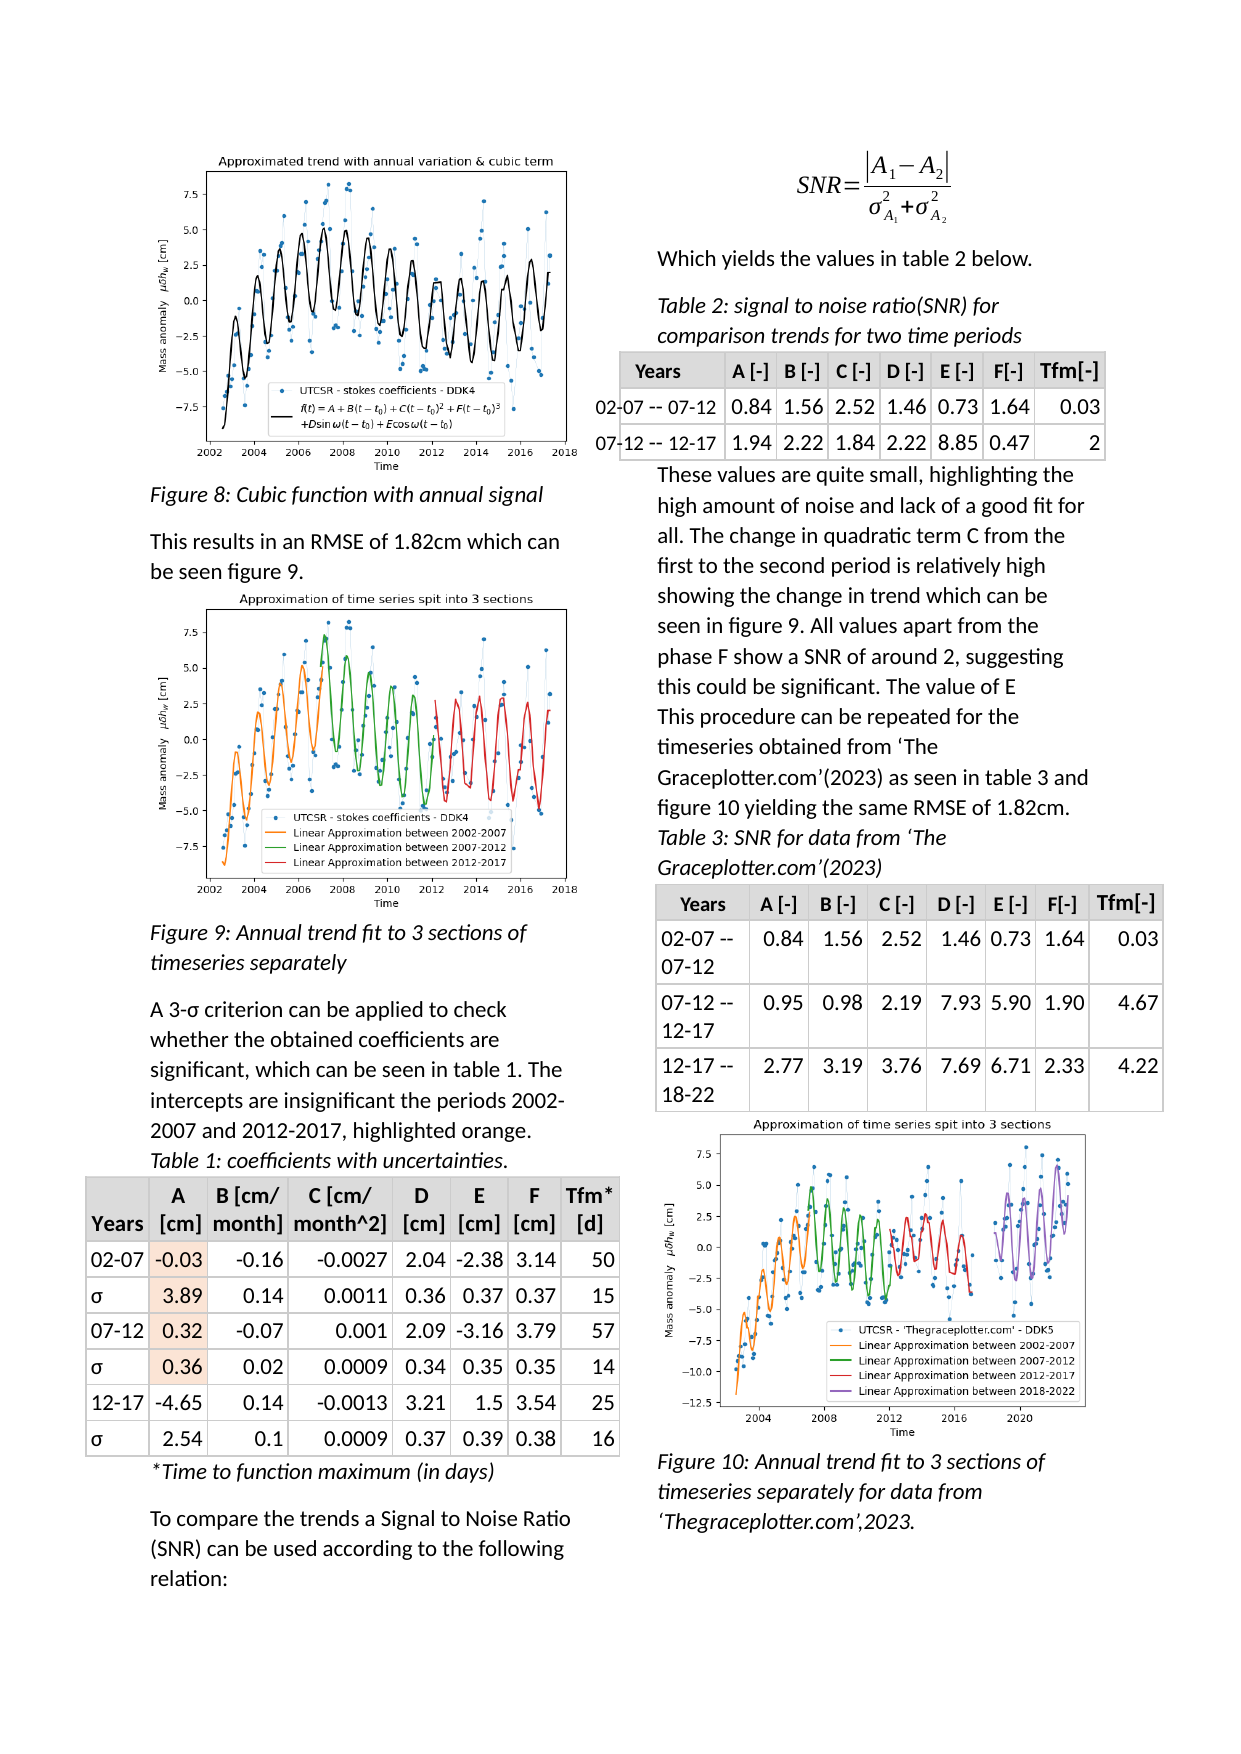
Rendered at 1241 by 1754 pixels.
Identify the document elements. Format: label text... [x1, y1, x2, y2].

table_cell 0.0009 [289, 1421, 392, 1455]
table_cell 2.52 [868, 921, 926, 983]
table_cell 7.69 [927, 1049, 985, 1111]
text This results in an RMSE of 1.82cm which can be seen figure 9. [150, 527, 583, 586]
table_cell 0.98 [809, 985, 867, 1047]
table_cell 3.21 [393, 1385, 450, 1419]
text Figure 10: Annual trend fit to 3 sections of timeseries separately for data from ‘Thegraceplotter.com’,2023. [657, 1447, 1090, 1535]
table_header A [cm] [150, 1178, 207, 1240]
table_cell 1.56 [809, 921, 867, 983]
table_cell -0.0027 [289, 1242, 392, 1276]
table_header D [cm] [393, 1178, 450, 1240]
table_cell 25 [562, 1385, 619, 1419]
table_cell 2.33 [1036, 1049, 1088, 1111]
text This procedure can be repeated for the timeseries obtained from ‘The Graceplotter.com’(2023) as seen in table 3 and figure 10 yielding the same RMSE of 1.82cm. [657, 702, 1090, 821]
table_cell 0.95 [750, 985, 808, 1047]
table_cell 02-07 [87, 1242, 148, 1276]
table_cell 0.37 [393, 1421, 450, 1455]
picture [150, 587, 584, 916]
table_cell 15 [562, 1278, 619, 1312]
table_header A [-] [726, 353, 776, 387]
table_cell 0.14 [208, 1278, 287, 1312]
table_cell -0.07 [208, 1314, 287, 1348]
table_cell 1.90 [1036, 985, 1088, 1047]
table_header F[-] [984, 353, 1034, 387]
table_header E [-] [986, 885, 1035, 919]
table_cell 0.73 [986, 921, 1035, 983]
text Figure 9: Annual trend fit to 3 sections of timeseries separately [150, 918, 583, 976]
table_cell -4.65 [150, 1385, 207, 1419]
table_header D [-] [927, 885, 985, 919]
table_cell 2.09 [393, 1314, 450, 1348]
table_cell 0.36 [393, 1278, 450, 1312]
picture [657, 1112, 1091, 1445]
table_cell 1.94 [726, 425, 776, 459]
table_cell 1.46 [927, 921, 985, 983]
table_header F [cm] [509, 1178, 560, 1240]
table_header B [cm/ month] [208, 1178, 287, 1240]
table_header D [-] [881, 353, 930, 387]
text Table 2: signal to noise ratio(SNR) for comparison trends for two time periods [657, 291, 1090, 349]
table_cell 0.39 [451, 1421, 507, 1455]
table_cell 07-12 -- 12-17 [621, 425, 724, 459]
table_cell 3.14 [509, 1242, 560, 1276]
table_cell 1.64 [984, 389, 1034, 423]
table_cell -2.38 [451, 1242, 507, 1276]
table_cell 1.64 [1036, 921, 1088, 983]
table_cell 7.93 [927, 985, 985, 1047]
table_header C [-] [829, 353, 879, 387]
table_cell 0.0009 [289, 1350, 392, 1384]
table_cell 2.54 [150, 1421, 207, 1455]
table_cell 2.22 [881, 425, 930, 459]
table_cell 0.38 [509, 1421, 560, 1455]
table_cell 07-12 -- 12-17 [657, 985, 749, 1047]
table_cell 2.22 [777, 425, 827, 459]
table_cell 1.56 [777, 389, 827, 423]
table_cell -0.16 [208, 1242, 287, 1276]
text These values are quite small, highlighting the high amount of noise and lack of a good fit for all. The change in quadratic term C from the first to the second period is relatively high showing the change in trend which can be seen in figure 9. All values apart from the phase F show a SNR of around 2, suggesting this could be significant. The value of E [657, 461, 1090, 700]
table_cell 3.54 [509, 1385, 560, 1419]
table_cell 0.73 [932, 389, 982, 423]
table_cell 50 [562, 1242, 619, 1276]
table_header F[-] [1036, 885, 1088, 919]
table_cell 0.32 [150, 1314, 207, 1348]
table_cell 2.19 [868, 985, 926, 1047]
table_cell σ [87, 1278, 148, 1312]
table_cell -0.03 [150, 1242, 207, 1276]
table_cell 2.77 [750, 1049, 808, 1111]
table_cell 0.37 [451, 1278, 507, 1312]
table_cell 0.0011 [289, 1278, 392, 1312]
table_cell 6.71 [986, 1049, 1035, 1111]
table_cell 0.84 [726, 389, 776, 423]
table_header C [cm/ month^2] [289, 1178, 392, 1240]
table_cell 4.22 [1090, 1049, 1162, 1111]
table_cell 0.001 [289, 1314, 392, 1348]
text Which yields the values in table 2 below. [657, 244, 1090, 272]
table_header C [-] [868, 885, 926, 919]
table_cell 0.34 [393, 1350, 450, 1384]
table_header Years [621, 353, 724, 387]
table_cell -3.16 [451, 1314, 507, 1348]
table_cell 3.89 [150, 1278, 207, 1312]
table_cell 0.1 [208, 1421, 287, 1455]
table_cell 0.03 [1035, 389, 1104, 423]
table_cell 0.84 [750, 921, 808, 983]
table_header B [-] [809, 885, 867, 919]
table_cell 2.04 [393, 1242, 450, 1276]
table_header Years [657, 885, 749, 919]
table_cell 0.14 [208, 1385, 287, 1419]
table_header A [-] [750, 885, 808, 919]
table_header Years [87, 1178, 148, 1240]
table_cell 12-17 [87, 1385, 148, 1419]
table_cell 0.36 [150, 1350, 207, 1384]
table_cell 3.19 [809, 1049, 867, 1111]
table_cell 16 [562, 1421, 619, 1455]
table_cell 0.03 [1090, 921, 1162, 983]
text Table 3: SNR for data from ‘The Graceplotter.com’(2023) [657, 823, 1090, 881]
table_header Tfm[-] [1035, 353, 1104, 387]
table_cell σ [87, 1350, 148, 1384]
table_cell 5.90 [986, 985, 1035, 1047]
table_cell 07-12 [87, 1314, 148, 1348]
table_header E [-] [932, 353, 982, 387]
table_cell 02-07 -- 07-12 [621, 389, 724, 423]
table_cell 2.52 [829, 389, 879, 423]
table_cell 8.85 [932, 425, 982, 459]
table_cell 1.5 [451, 1385, 507, 1419]
table_header Tfm* [d] [562, 1178, 619, 1240]
text Table 1: coefficients with uncertainties. [150, 1146, 583, 1174]
table_cell 57 [562, 1314, 619, 1348]
table_header B [-] [777, 353, 827, 387]
text A 3-σ criterion can be applied to check whether the obtained coefficients are significant, which can be seen in table 1. The intercepts are insignificant the periods 2002-2007 and 2012-2017, highlighted orange. [150, 995, 583, 1144]
table_cell -0.0013 [289, 1385, 392, 1419]
table_cell 1.84 [829, 425, 879, 459]
table_cell 3.79 [509, 1314, 560, 1348]
table_cell 1.46 [881, 389, 930, 423]
table_header Tfm[-] [1090, 885, 1162, 919]
text *Time to function maximum (in days) [150, 1457, 583, 1485]
table_cell 2 [1035, 425, 1104, 459]
table_cell 3.76 [868, 1049, 926, 1111]
table_cell 4.67 [1090, 985, 1162, 1047]
table_header E [cm] [451, 1178, 507, 1240]
table_cell 0.35 [451, 1350, 507, 1384]
text Figure 8: Cubic function with annual signal [150, 480, 583, 508]
picture [150, 150, 584, 479]
table_cell 02-07 -- 07-12 [657, 921, 749, 983]
table_cell 0.47 [984, 425, 1034, 459]
table_cell 0.37 [509, 1278, 560, 1312]
table_cell 12-17 -- 18-22 [657, 1049, 749, 1111]
table_cell 0.02 [208, 1350, 287, 1384]
table_cell σ [87, 1421, 148, 1455]
text To compare the trends a Signal to Noise Ratio (SNR) can be used according to the following relation: [150, 1504, 583, 1592]
table_cell 0.35 [509, 1350, 560, 1384]
table_cell 14 [562, 1350, 619, 1384]
